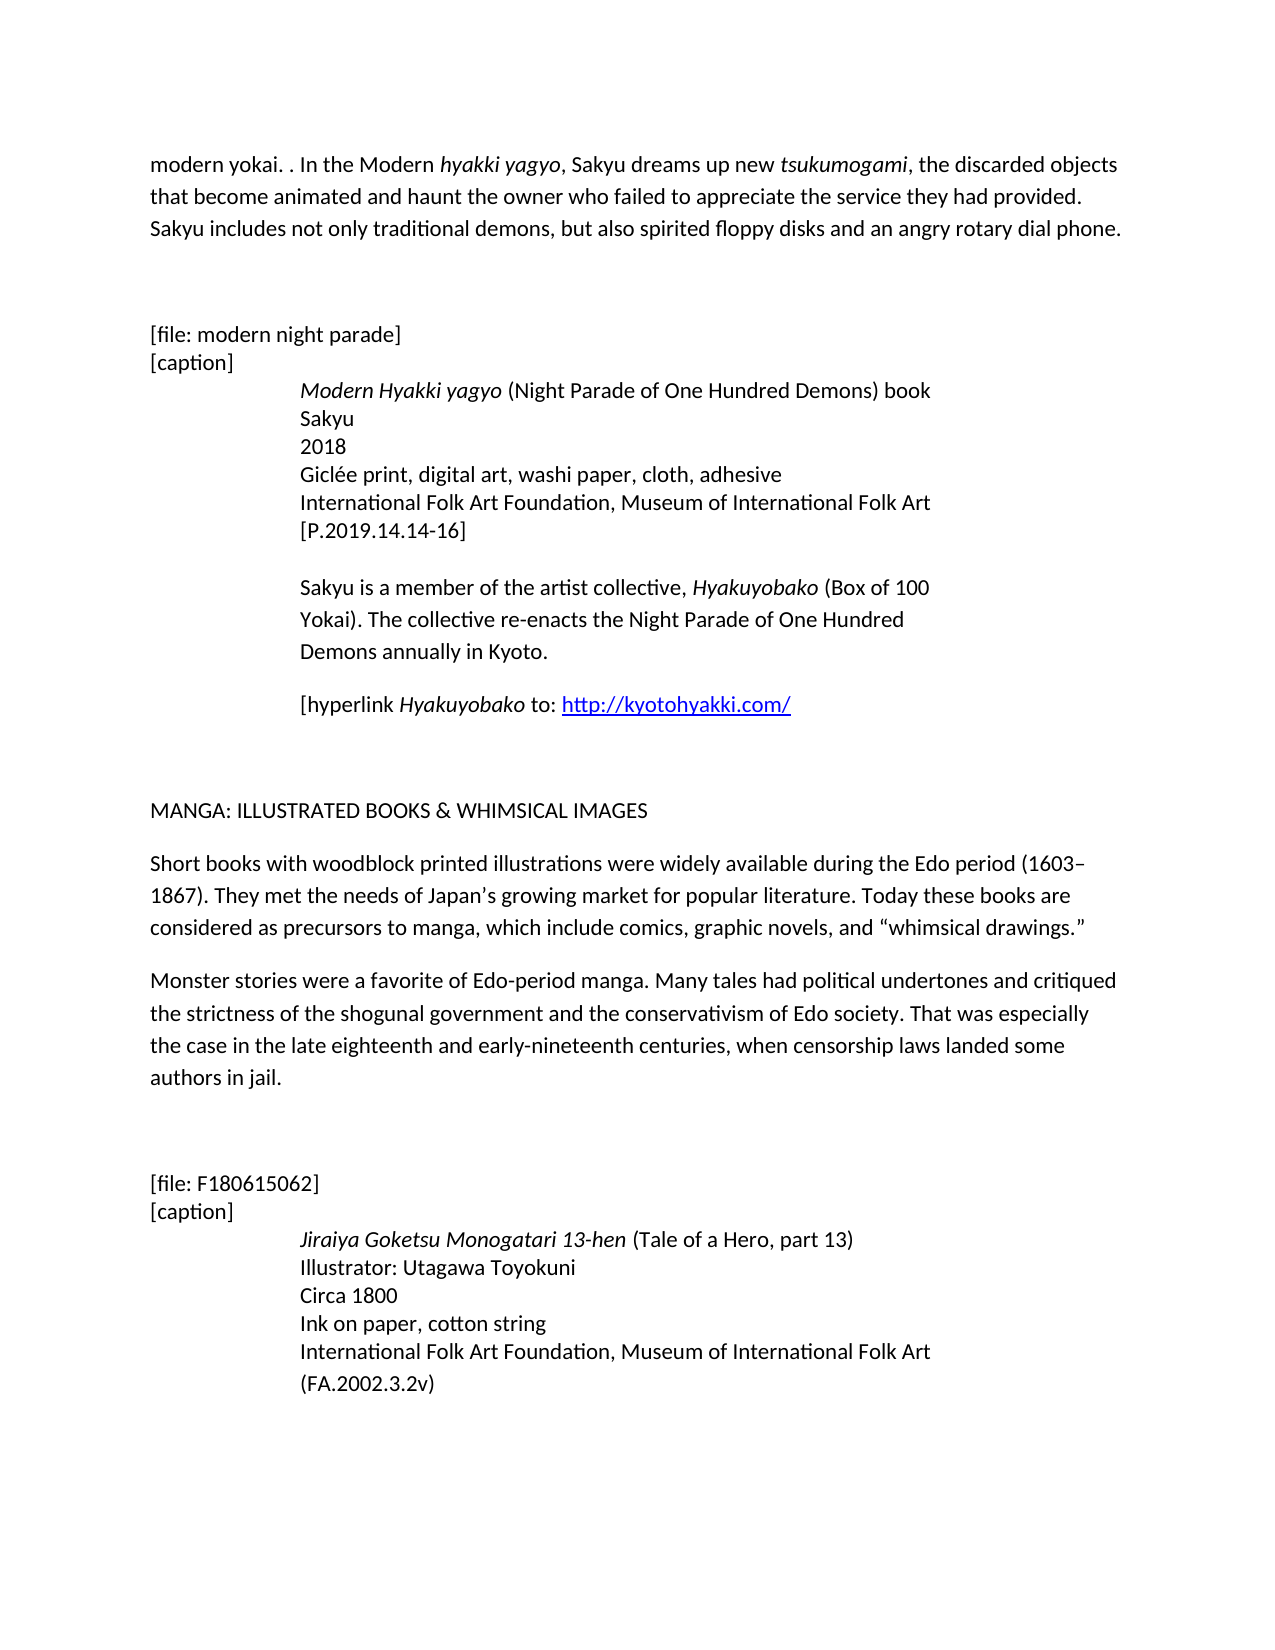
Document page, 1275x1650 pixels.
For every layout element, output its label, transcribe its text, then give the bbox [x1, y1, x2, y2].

text 2018 [300, 432, 975, 461]
text [file: modern night parade] [150, 320, 1125, 348]
text MANGA: ILLUSTRATED BOOKS & WHIMSICAL IMAGES [150, 796, 1125, 824]
text Illustrator: Utagawa Toyokuni [300, 1253, 975, 1281]
text Modern Hyakki yagyo (Night Parade of One Hundred Demons) book [300, 376, 975, 404]
text [caption] [150, 1197, 1125, 1225]
text International Folk Art Foundation, Museum of International Folk Art (FA.2002.3.2v) [300, 1337, 975, 1397]
text [caption] [150, 348, 1125, 376]
text Sakyu is a member of the artist collective, Hyakuyobako (Box of 100 Yokai). The collective re-enacts the Night Parade of One Hundred Demons annually in Kyoto. [300, 573, 937, 665]
text Sakyu [300, 404, 975, 432]
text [150, 150, 1125, 242]
text [file: F180615062] [150, 1169, 1125, 1197]
text Jiraiya Goketsu Monogatari 13-hen (Tale of a Hero, part 13) [300, 1225, 975, 1253]
text International Folk Art Foundation, Museum of International Folk Art [P.2019.14.14-16] [300, 488, 975, 544]
text Giclée print, digital art, washi paper, cloth, adhesive [300, 461, 975, 488]
text [hyperlink Hyakuyobako to: http://kyotohyakki.com/ [300, 690, 937, 718]
text Short books with woodblock printed illustrations were widely available during the Edo period (1603–1867). They met the needs of Japan’s growing market for popular literature. Today these books are considered as precursors to manga, which include comics, graphic novels, and “whimsical drawings.” [150, 849, 1125, 941]
text Monster stories were a favorite of Edo-period manga. Many tales had political undertones and critiqued the strictness of the shogunal government and the conservativism of Edo society. That was especially the case in the late eighteenth and early-nineteenth centuries, when censorship laws landed some authors in jail. [150, 966, 1125, 1091]
text Circa 1800 [300, 1281, 975, 1309]
text Ink on paper, cotton string [300, 1309, 975, 1337]
